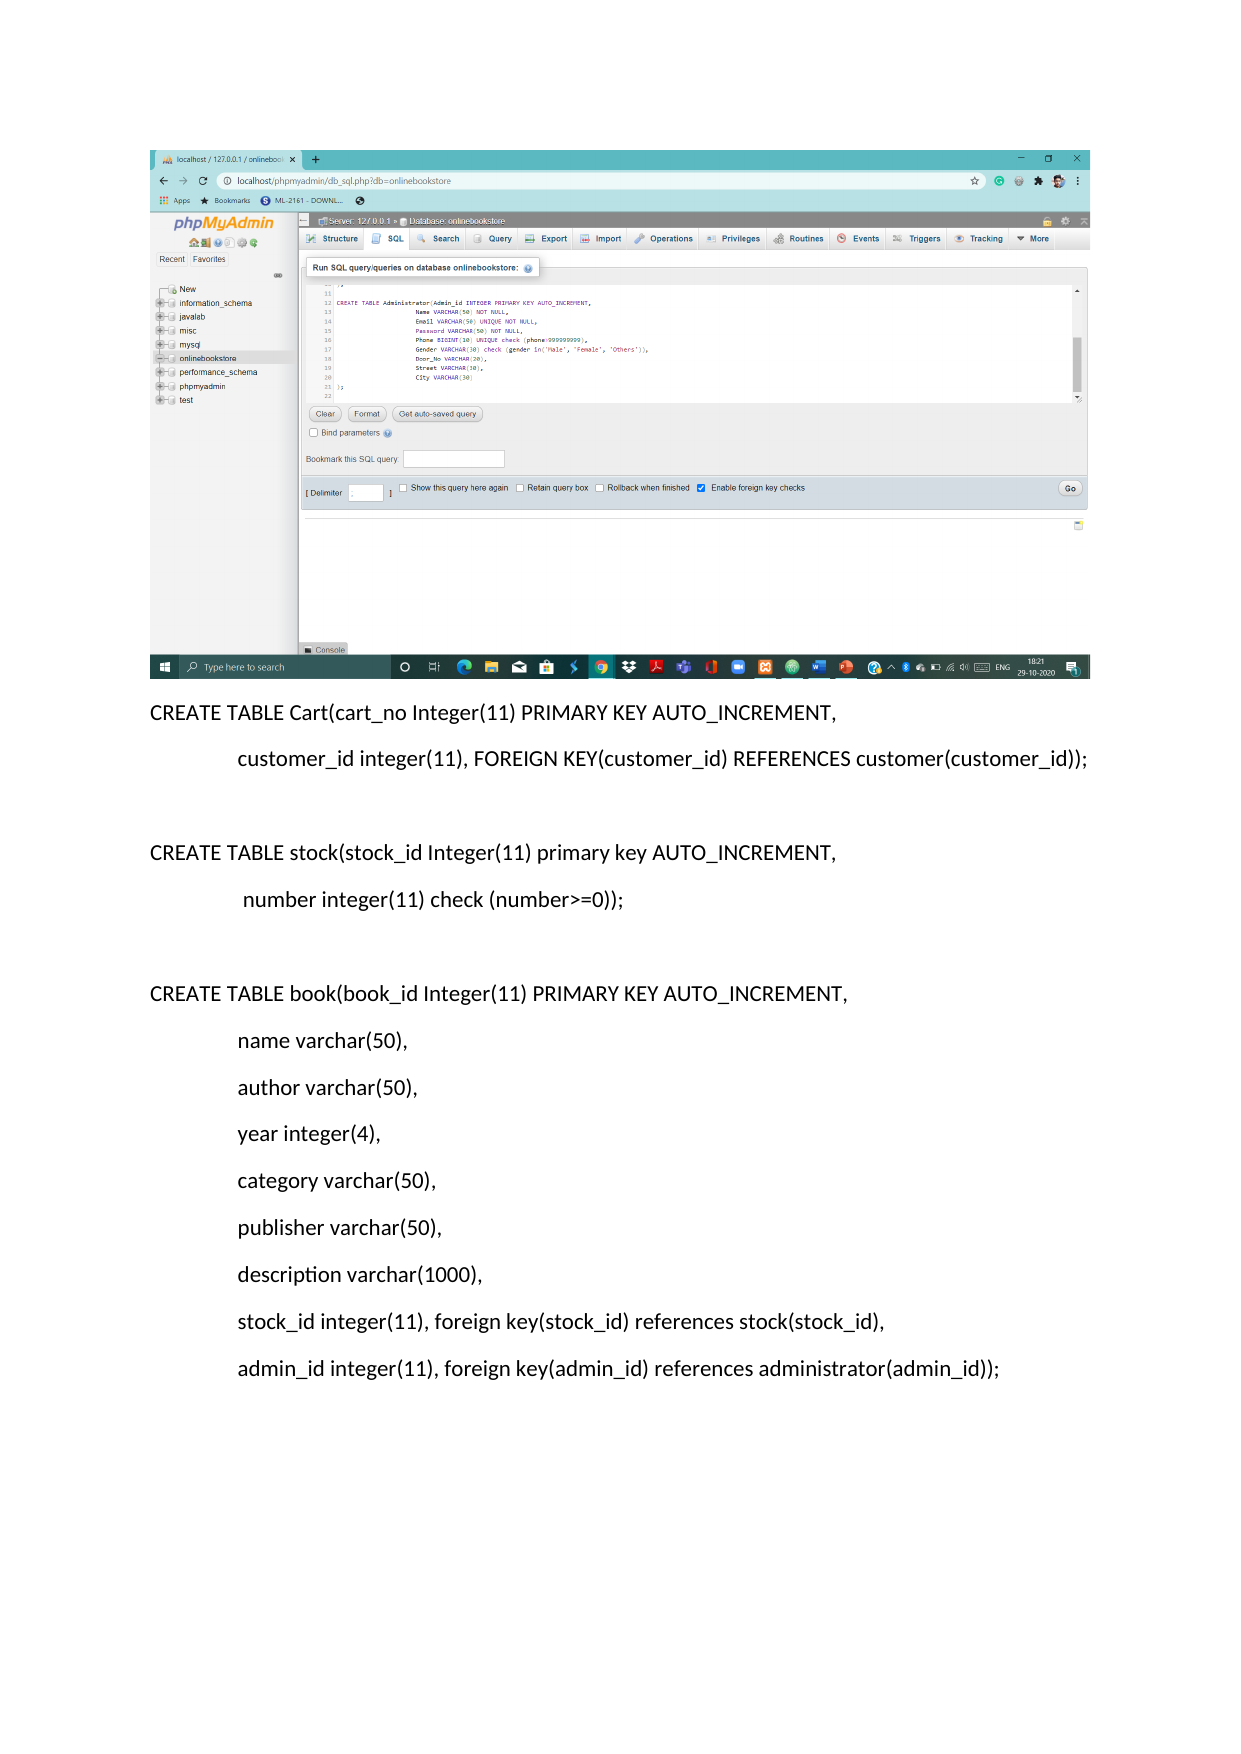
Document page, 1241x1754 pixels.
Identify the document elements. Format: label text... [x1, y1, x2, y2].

text CREATE TABLE stock(stock_id Integer(11) primary key AUTO_INCREMENT, [150, 838, 1090, 866]
text number integer(11) check (number>=0)); [150, 885, 1090, 913]
picture [150, 150, 1091, 679]
text CREATE TABLE book(book_id Integer(11) PRIMARY KEY AUTO_INCREMENT, [150, 979, 1090, 1007]
text publisher varchar(50), [150, 1213, 1090, 1241]
text CREATE TABLE Cart(cart_no Integer(11) PRIMARY KEY AUTO_INCREMENT, [150, 698, 1090, 726]
text description varchar(1000), [150, 1260, 1090, 1288]
text category varchar(50), [150, 1166, 1090, 1194]
text name varchar(50), [150, 1026, 1090, 1054]
text customer_id integer(11), FOREIGN KEY(customer_id) REFERENCES customer(customer_id)); [150, 744, 1090, 773]
text stock_id integer(11), foreign key(stock_id) references stock(stock_id), [150, 1307, 1090, 1335]
text year integer(4), [150, 1119, 1090, 1148]
text author varchar(50), [150, 1073, 1090, 1101]
text admin_id integer(11), foreign key(admin_id) references administrator(admin_id)); [150, 1354, 1090, 1382]
